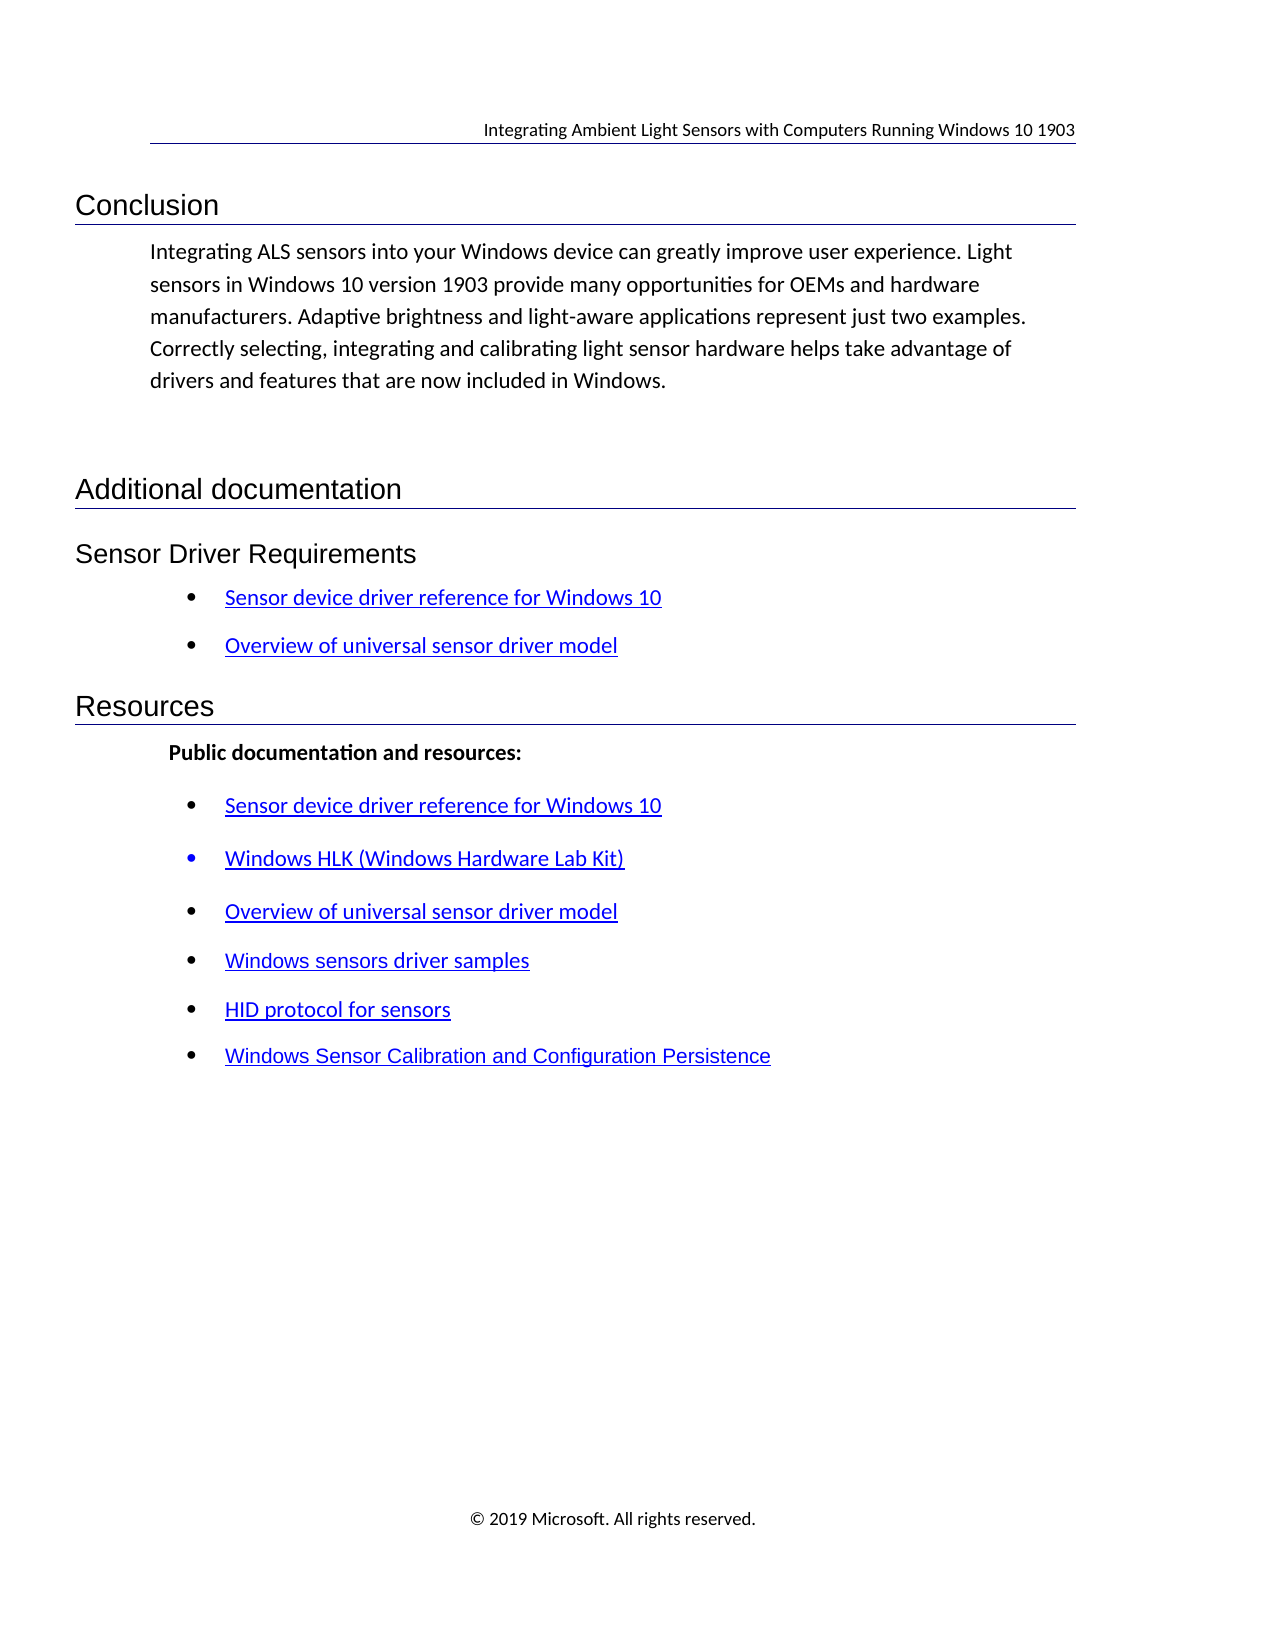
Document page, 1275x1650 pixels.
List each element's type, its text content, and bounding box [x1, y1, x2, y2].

subtitle Additional documentation [75, 472, 1076, 508]
list Sensor device driver reference for Windows 10 [187, 791, 1076, 819]
subtitle Conclusion [75, 188, 1076, 224]
list HID protocol for sensors [187, 995, 1076, 1023]
text Integrating ALS sensors into your Windows device can greatly improve user experience. Light sensors in Windows 10 version 1903 provide many opportunities for OEMs and hardware manufacturers. Adaptive brightness and light-aware applications represent just two examples. Correctly selecting, integrating and calibrating light sensor hardware helps take advantage of drivers and features that are now included in Windows. [150, 237, 1076, 394]
text Public documentation and resources: [169, 738, 1076, 766]
list Sensor device driver reference for Windows 10 [187, 583, 1076, 611]
subtitle Sensor Driver Requirements [75, 538, 1076, 570]
list Overview of universal sensor driver model [187, 897, 1076, 925]
list Windows Sensor Calibration and Configuration Persistence [187, 1044, 1076, 1068]
list Windows HLK (Windows Hardware Lab Kit) [187, 844, 1076, 872]
subtitle Resources [75, 689, 1076, 724]
list Windows sensors driver samples [187, 946, 1076, 974]
list Overview of universal sensor driver model [187, 632, 1076, 659]
